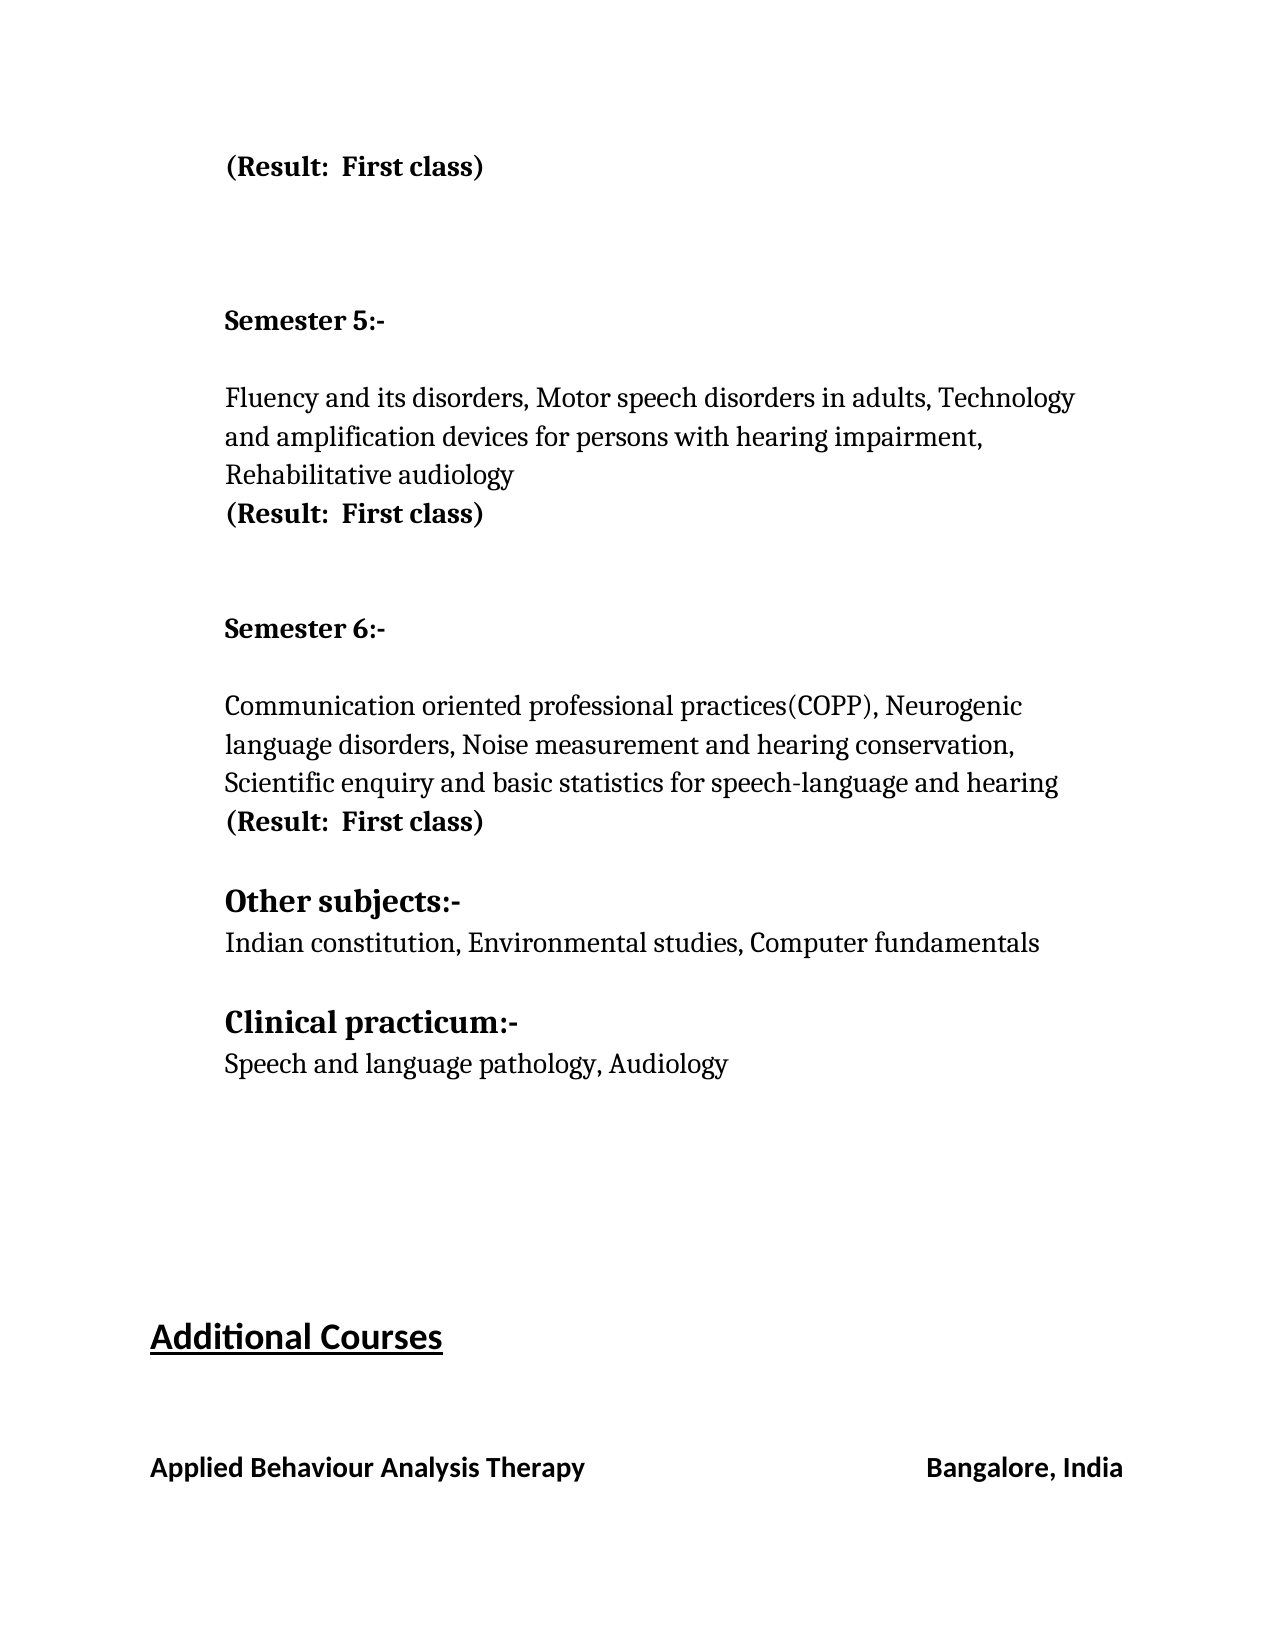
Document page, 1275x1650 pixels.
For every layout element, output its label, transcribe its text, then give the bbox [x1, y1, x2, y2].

list Semester 6:- [225, 612, 1125, 646]
list Communication oriented professional practices(COPP), Neurogenic language disorders, Noise measurement and hearing conservation, Scientific enquiry and basic statistics for speech-language and hearing [225, 689, 1125, 800]
list Fluency and its disorders, Motor speech disorders in adults, Technology and amplification devices for persons with hearing impairment, Rehabilitative audiology [225, 381, 1125, 492]
list (Result: First class) [225, 805, 1125, 839]
list Other subjects:- [225, 882, 1125, 921]
list Semester 5:- [225, 304, 1125, 338]
list (Result: First class) [225, 497, 1125, 530]
list (Result: First class) [225, 150, 1125, 183]
text Applied Behaviour Analysis Therapy Bangalore, India [150, 1449, 1125, 1484]
list Speech and language pathology, Audiology [225, 1047, 1125, 1081]
list Indian constitution, Environmental studies, Computer fundamentals [225, 926, 1125, 960]
list Clinical practicum:- [225, 1003, 1125, 1042]
text Additional Courses [150, 1313, 1125, 1359]
